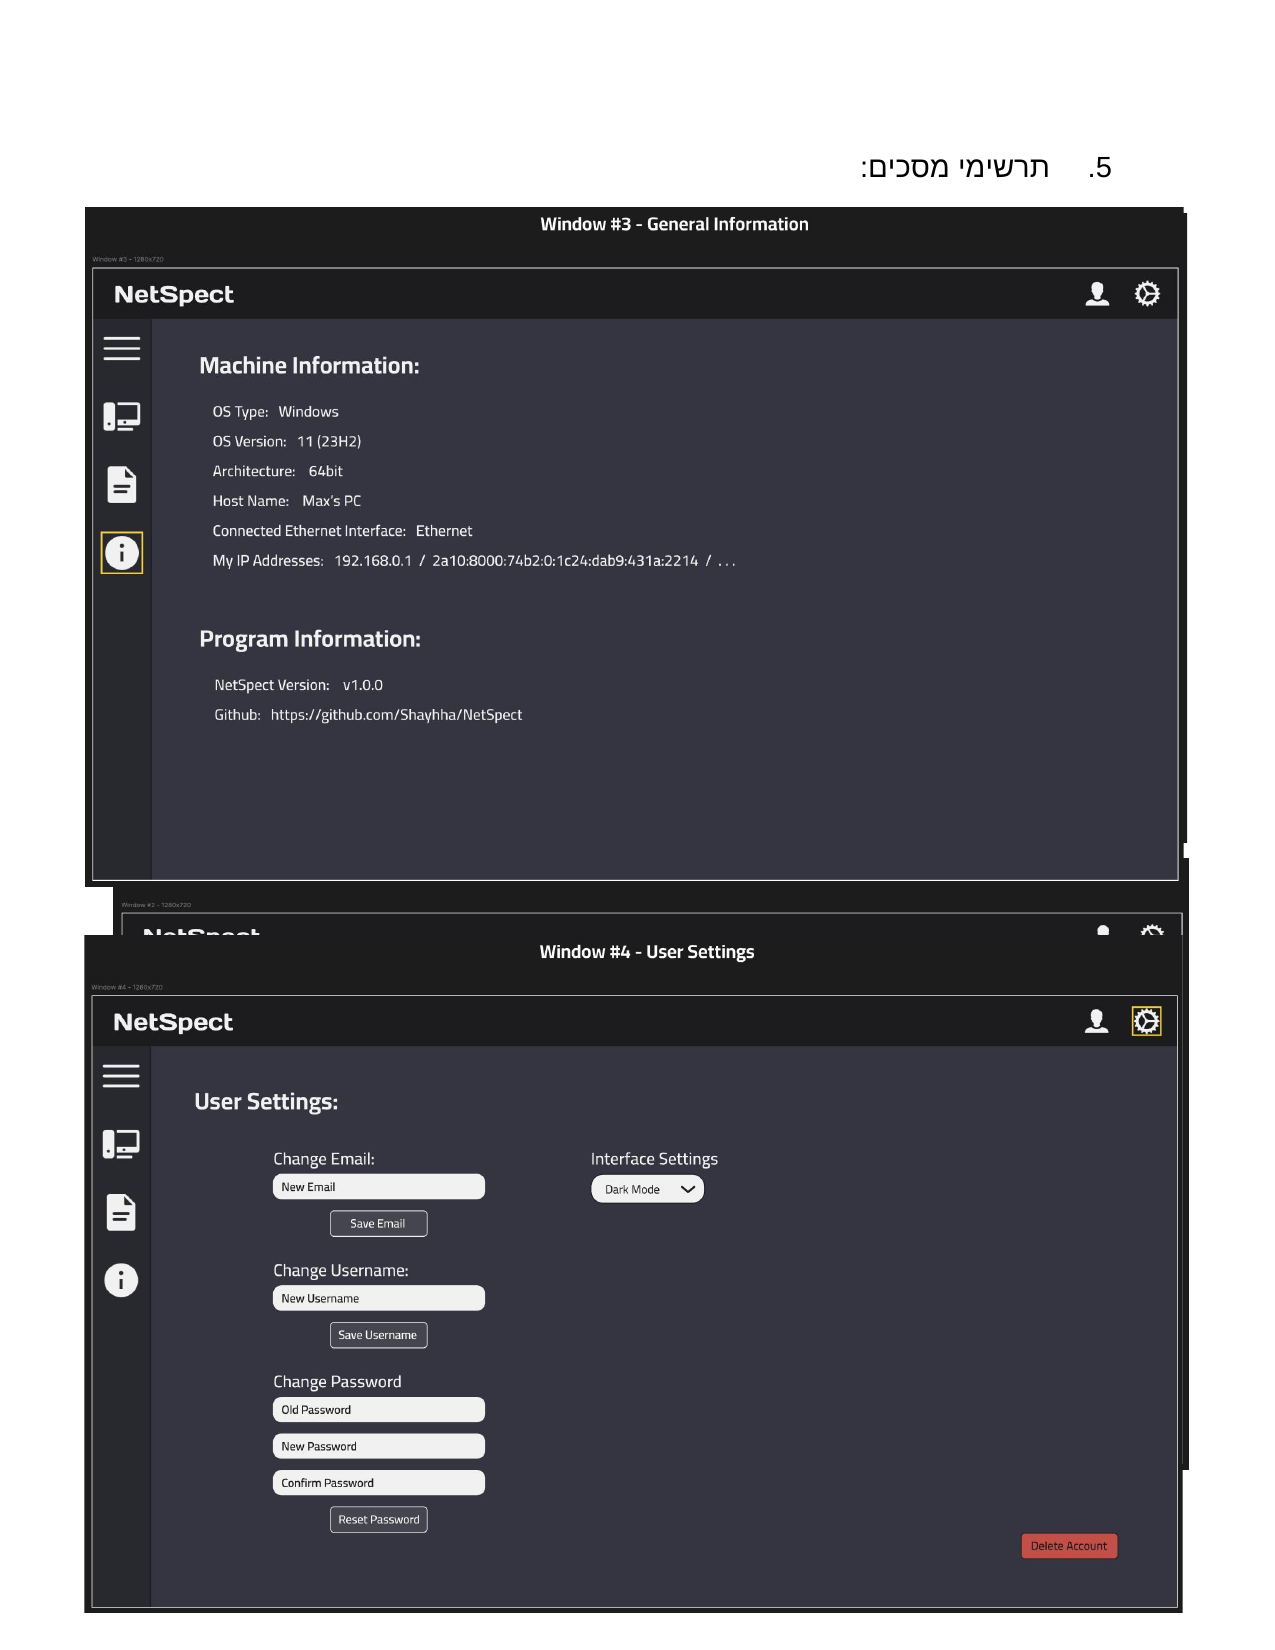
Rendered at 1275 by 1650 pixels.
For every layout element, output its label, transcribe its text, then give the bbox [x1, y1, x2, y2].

picture [84, 207, 1189, 1613]
list תרשימי מסכים: [150, 150, 1087, 183]
